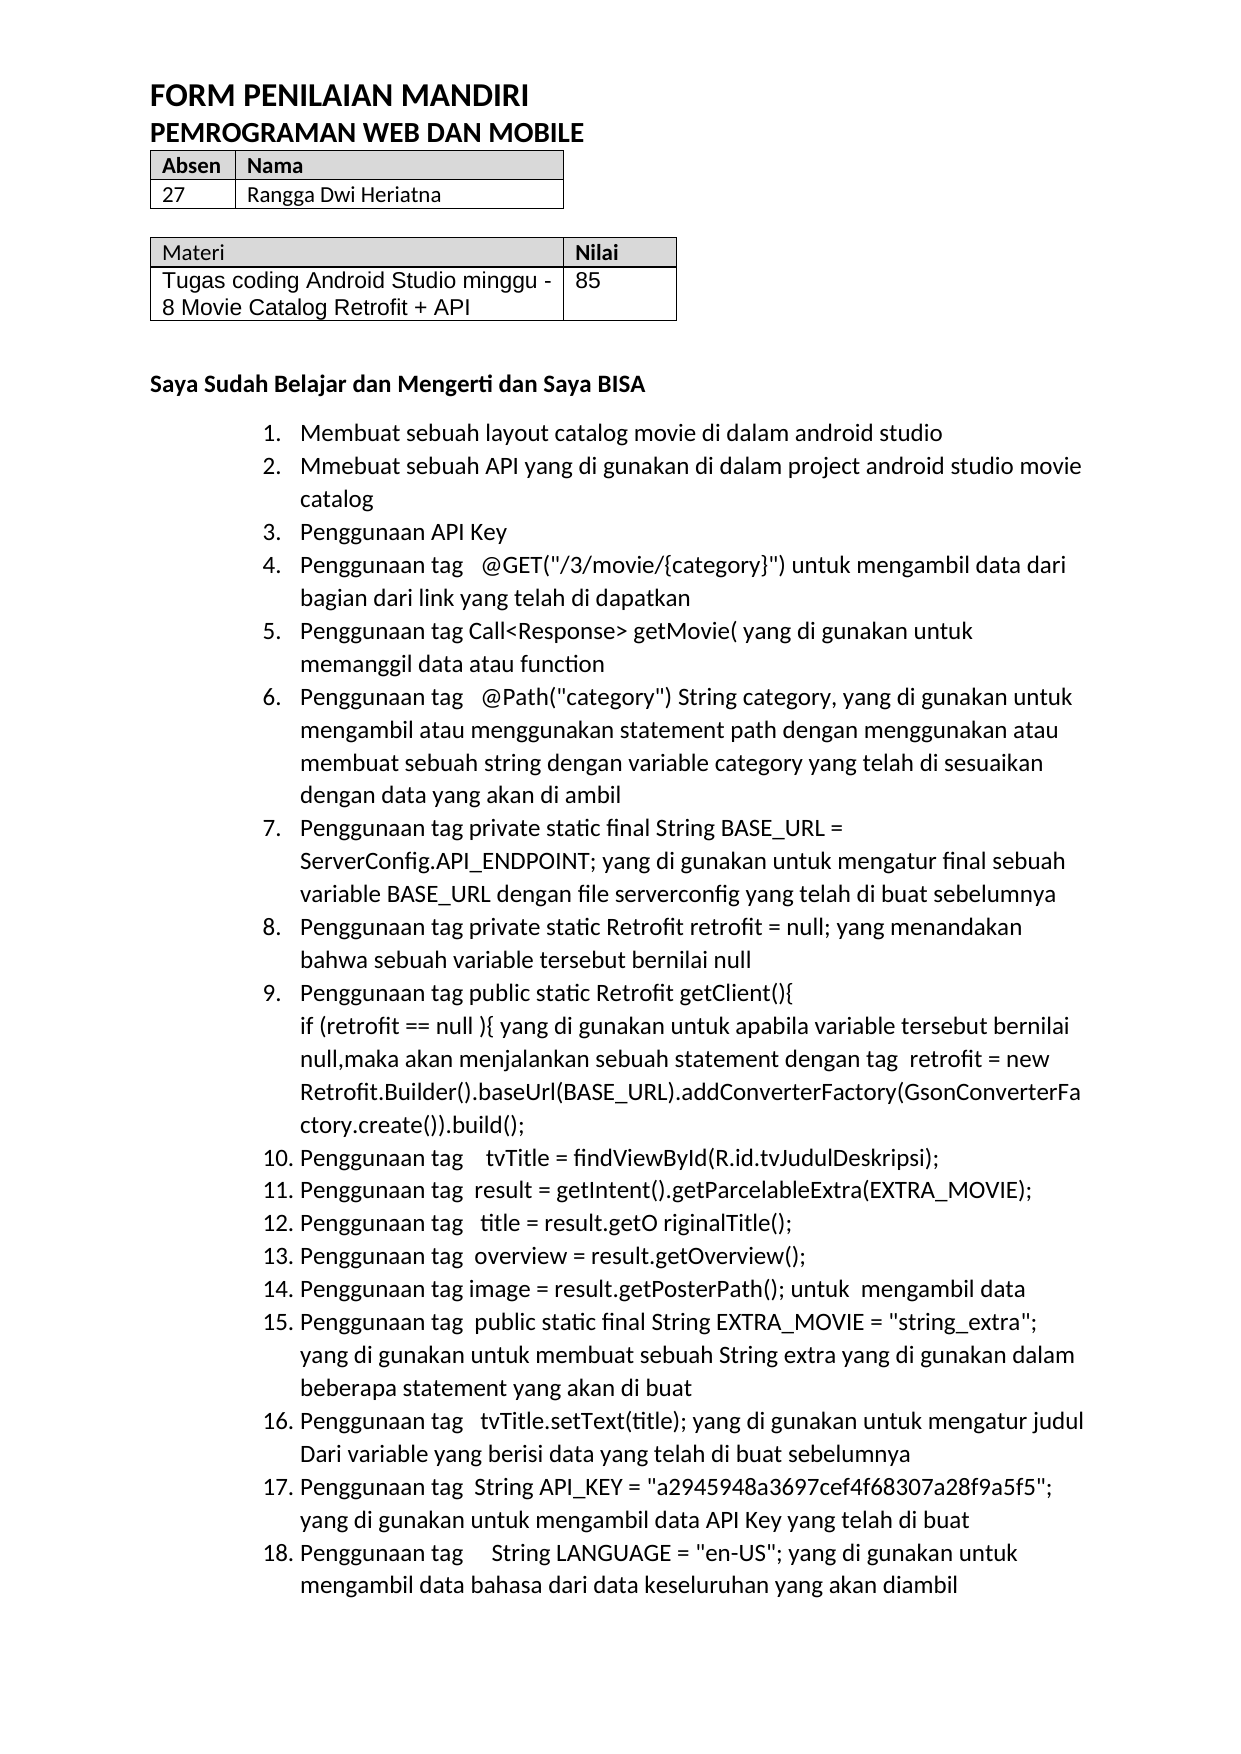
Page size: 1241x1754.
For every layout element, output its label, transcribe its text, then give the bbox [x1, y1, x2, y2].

list Penggunaan tag private static Retrofit retrofit = null; yang menandakan bahwa sebuah variable tersebut bernilai null [262, 911, 1090, 975]
list Penggunaan tag public static final String EXTRA_MOVIE = "string_extra"; yang di gunakan untuk membuat sebuah String extra yang di gunakan dalam beberapa statement yang akan di buat [262, 1306, 1090, 1403]
list Penggunaan tag title = result.getO riginalTitle(); [262, 1208, 1090, 1238]
list Penggunaan tag @GET("/3/movie/{category}") untuk mengambil data dari bagian dari link yang telah di dapatkan [262, 549, 1090, 613]
table_cell 85 [564, 268, 676, 320]
list Penggunaan tag String API_KEY = "a2945948a3697cef4f68307a28f9a5f5"; yang di gunakan untuk mengambil data API Key yang telah di buat [262, 1471, 1090, 1534]
list Penggunaan API Key [262, 516, 1090, 547]
list Penggunaan tag tvTitle.setText(title); yang di gunakan untuk mengatur judul Dari variable yang berisi data yang telah di buat sebelumnya [262, 1405, 1090, 1468]
list Penggunaan tag private static final String BASE_URL = ServerConfig.API_ENDPOINT; yang di gunakan untuk mengatur final sebuah variable BASE_URL dengan file serverconfig yang telah di buat sebelumnya [262, 813, 1090, 909]
list Penggunaan tag image = result.getPosterPath(); untuk mengambil data [262, 1273, 1090, 1304]
list Membuat sebuah layout catalog movie di dalam android studio [262, 418, 1090, 448]
text Saya Sudah Belajar dan Mengerti dan Saya BISA [150, 368, 1090, 398]
list Penggunaan tag public static Retrofit getClient(){ [262, 977, 1090, 1008]
list Mmebuat sebuah API yang di gunakan di dalam project android studio movie catalog [262, 451, 1090, 514]
list Penggunaan tag String LANGUAGE = "en-US"; yang di gunakan untuk mengambil data bahasa dari data keseluruhan yang akan diambil [262, 1537, 1090, 1600]
list Penggunaan tag @Path("category") String category, yang di gunakan untuk mengambil atau menggunakan statement path dengan menggunakan atau membuat sebuah string dengan variable category yang telah di sesuaikan dengan data yang akan di ambil [262, 681, 1090, 810]
list Penggunaan tag Call<Response> getMovie( yang di gunakan untuk memanggil data atau function [262, 615, 1090, 678]
list if (retrofit == null ){ yang di gunakan untuk apabila variable tersebut bernilai null,maka akan menjalankan sebuah statement dengan tag retrofit = new Retrofit.Builder().baseUrl(BASE_URL).addConverterFactory(GsonConverterFactory.create()).build(); [300, 1010, 1090, 1139]
table_header Materi [151, 238, 563, 266]
table_header Nilai [564, 238, 676, 266]
list Penggunaan tag tvTitle = findViewById(R.id.tvJudulDeskripsi); [262, 1142, 1090, 1172]
list Penggunaan tag overview = result.getOverview(); [262, 1241, 1090, 1271]
table_cell Tugas coding Android Studio minggu - 8 Movie Catalog Retrofit + API [151, 268, 563, 320]
list Penggunaan tag result = getIntent().getParcelableExtra(EXTRA_MOVIE); [262, 1175, 1090, 1205]
